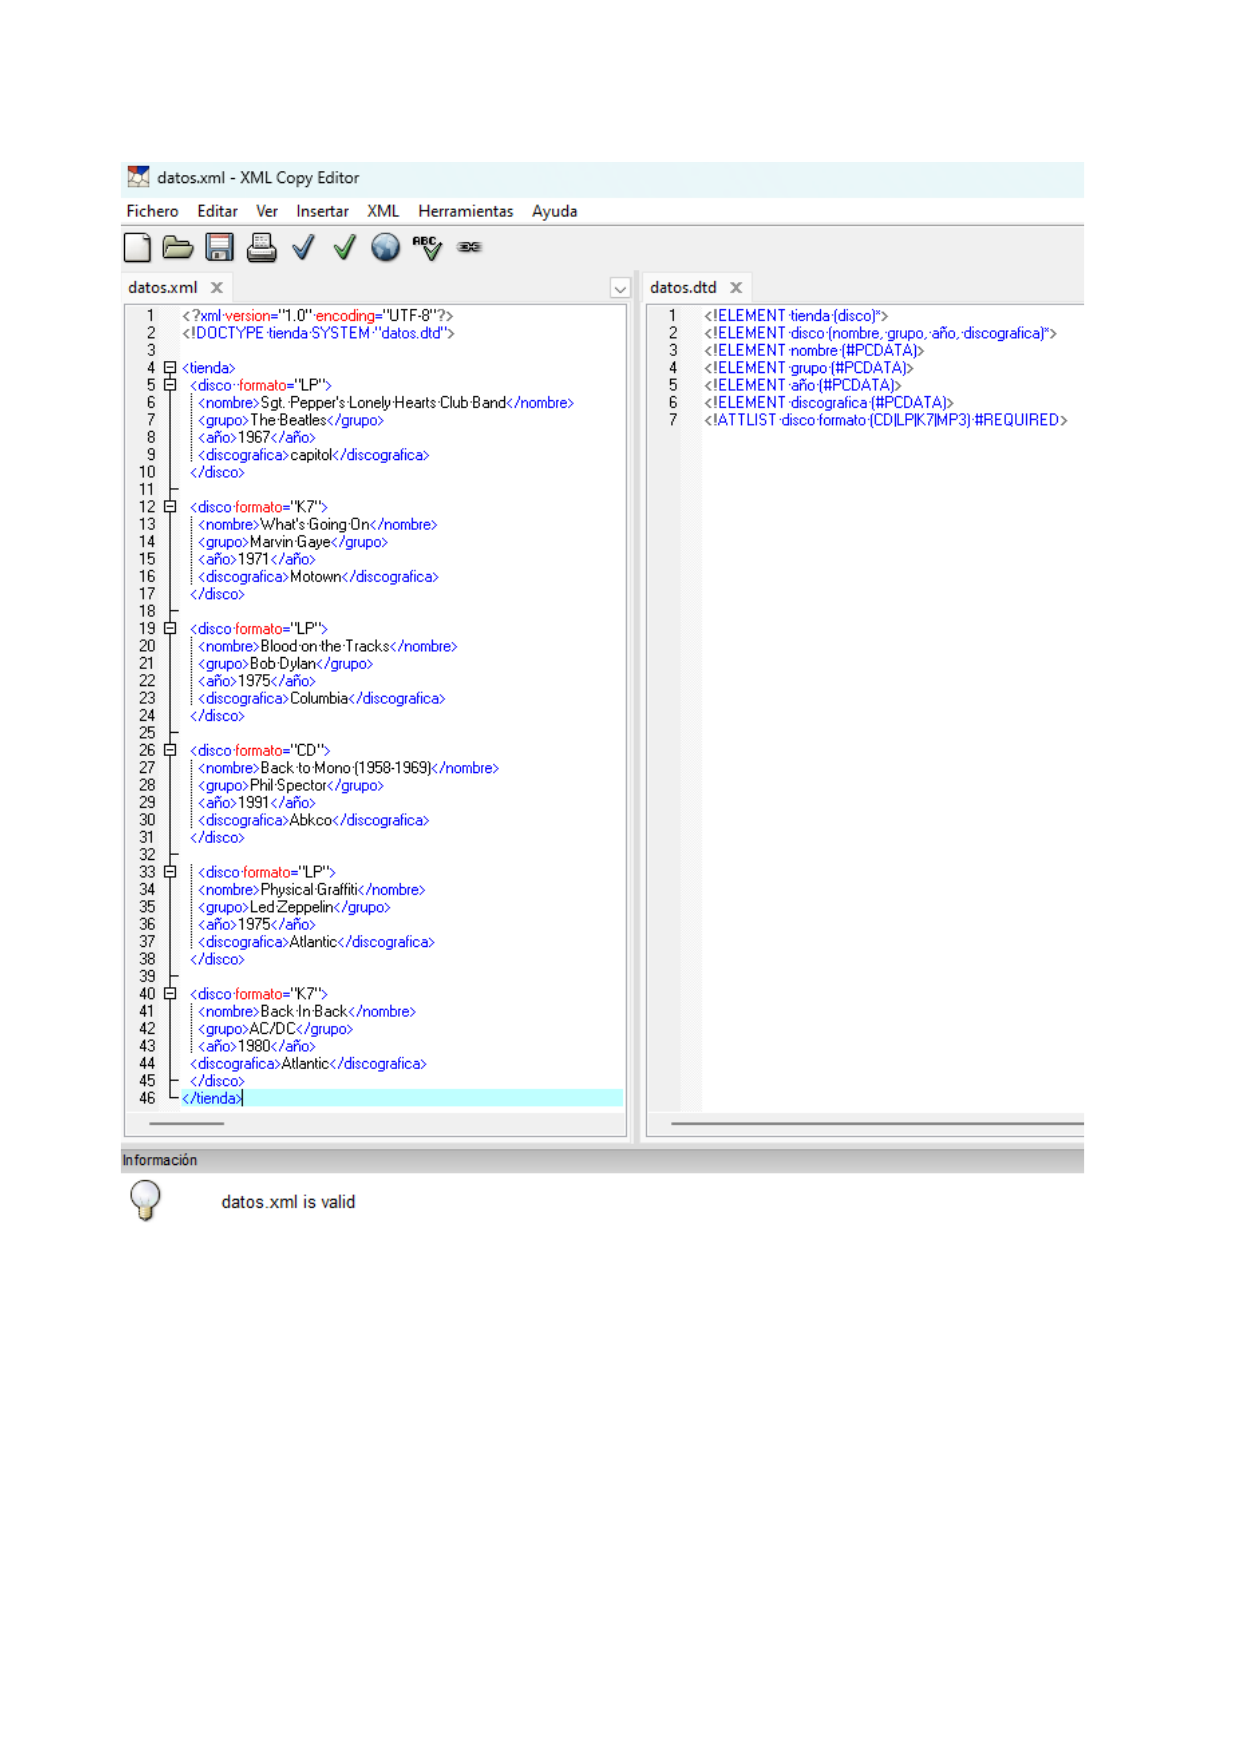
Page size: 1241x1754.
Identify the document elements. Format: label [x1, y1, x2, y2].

picture [120, 162, 1085, 1251]
